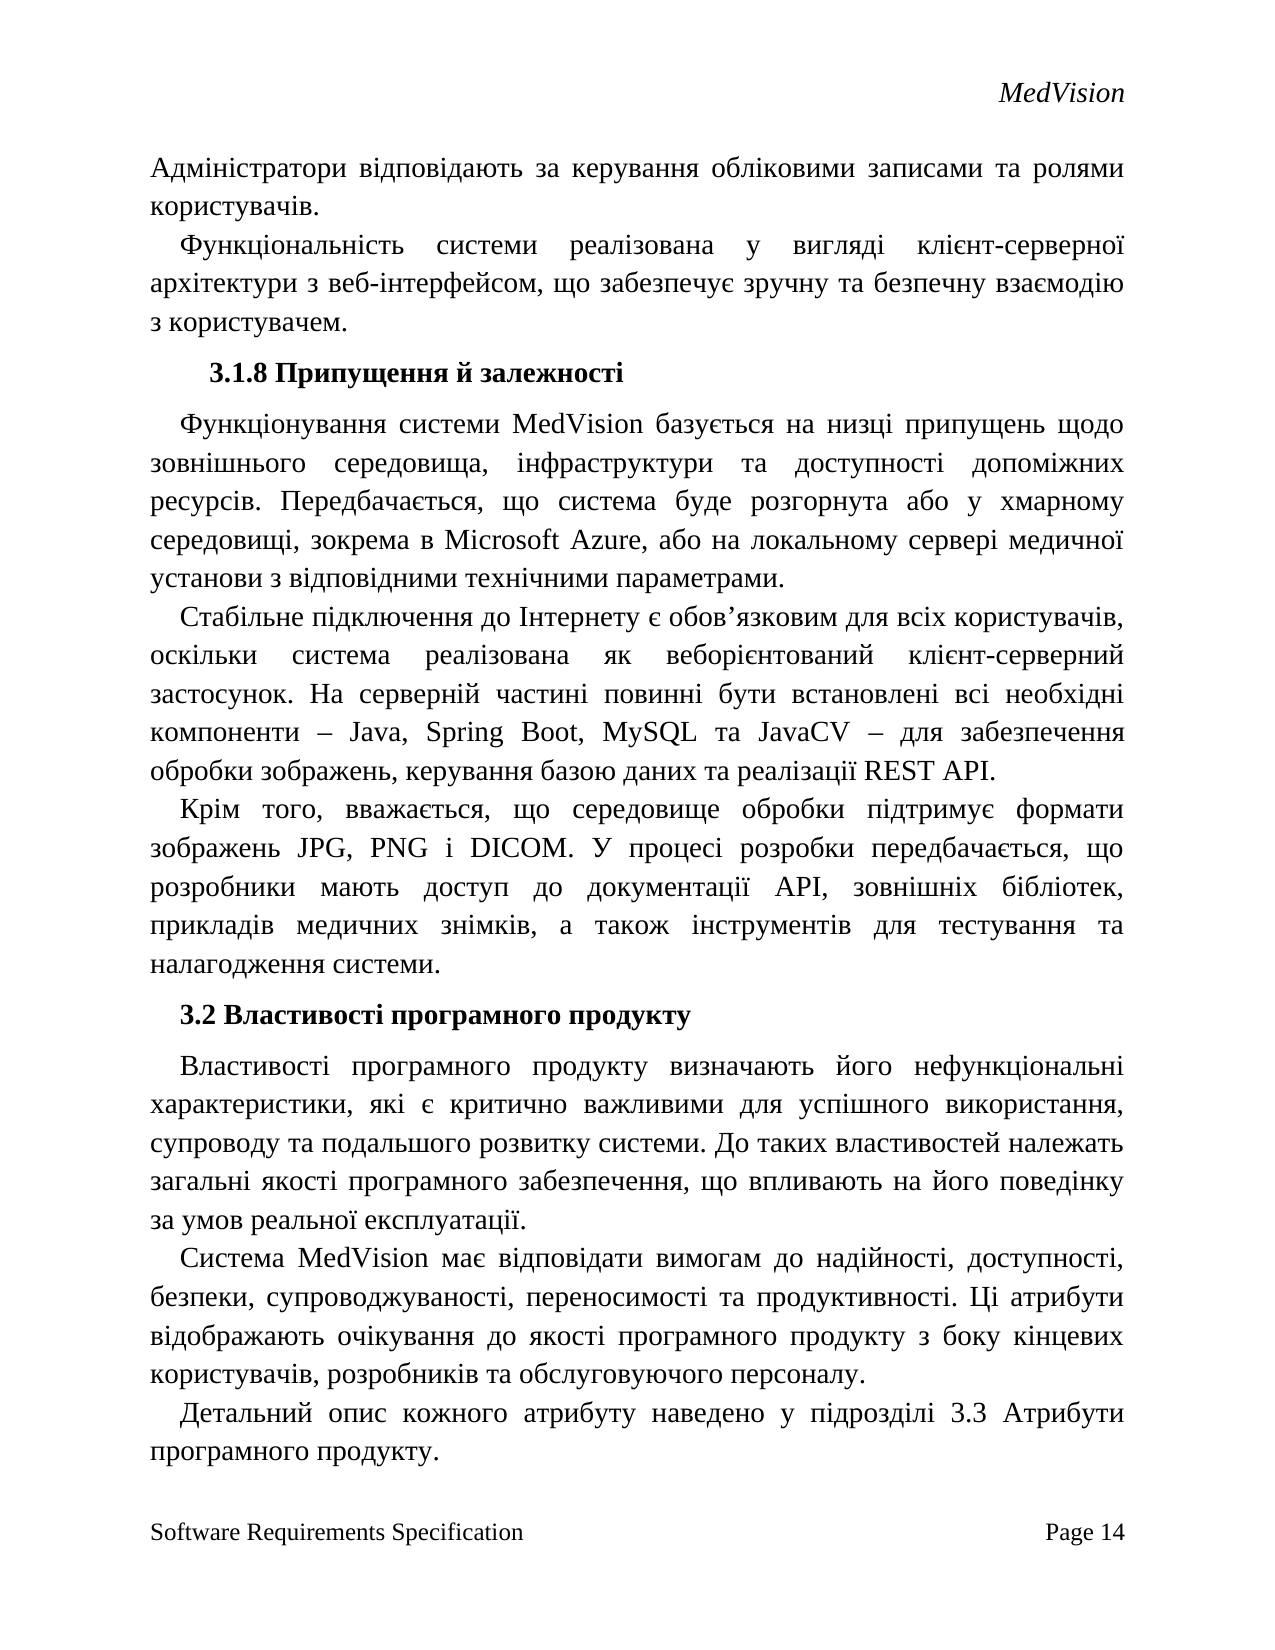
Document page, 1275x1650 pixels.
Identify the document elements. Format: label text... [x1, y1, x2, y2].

text Крім того, вважається, що середовище обробки підтримує формати зображень JPG, PNG і DICOM. У процесі розробки передбачається, що розробники мають доступ до документації API, зовнішніх бібліотек, прикладів медичних знімків, а також інструментів для тестування та налагодження системи. [150, 792, 1125, 979]
text Детальний опис кожного атрибуту наведено у підрозділі 3.3 Атрибути програмного продукту. [150, 1395, 1125, 1467]
text Функціонування системи MedVision базується на низці припущень щодо зовнішнього середовища, інфраструктури та доступності допоміжних ресурсів. Передбачається, що система буде розгорнута або у хмарному середовищі, зокрема в Microsoft Azure, або на локальному сервері медичної установи з відповідними технічними параметрами. [150, 406, 1125, 594]
text Властивості програмного продукту визначають його нефункціональні характеристики, які є критично важливими для успішного використання, супроводу та подальшого розвитку системи. До таких властивостей належать загальні якості програмного забезпечення, що впливають на його поведінку за умов реальної експлуатації. [150, 1048, 1125, 1236]
text Функціональність системи реалізована у вигляді клієнт-серверної архітектури з веб-інтерфейсом, що забезпечує зручну та безпечну взаємодію з користувачем. [150, 227, 1125, 338]
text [150, 150, 1125, 222]
text Система MedVision має відповідати вимогам до надійності, доступності, безпеки, супроводжуваності, переносимості та продуктивності. Ці атрибути відображають очікування до якості програмного продукту з боку кінцевих користувачів, розробників та обслуговуючого персоналу. [150, 1241, 1125, 1390]
subtitle 3.1.8 Припущення й залежності [150, 355, 1125, 389]
subtitle 3.2 Властивості програмного продукту [150, 997, 1125, 1030]
text Стабільне підключення до Інтернету є обов’язковим для всіх користувачів, оскільки система реалізована як веборієнтований клієнт-серверний застосунок. На серверній частині повинні бути встановлені всі необхідні компоненти – Java, Spring Boot, MySQL та JavaCV – для забезпечення обробки зображень, керування базою даних та реалізації REST API. [150, 599, 1125, 787]
